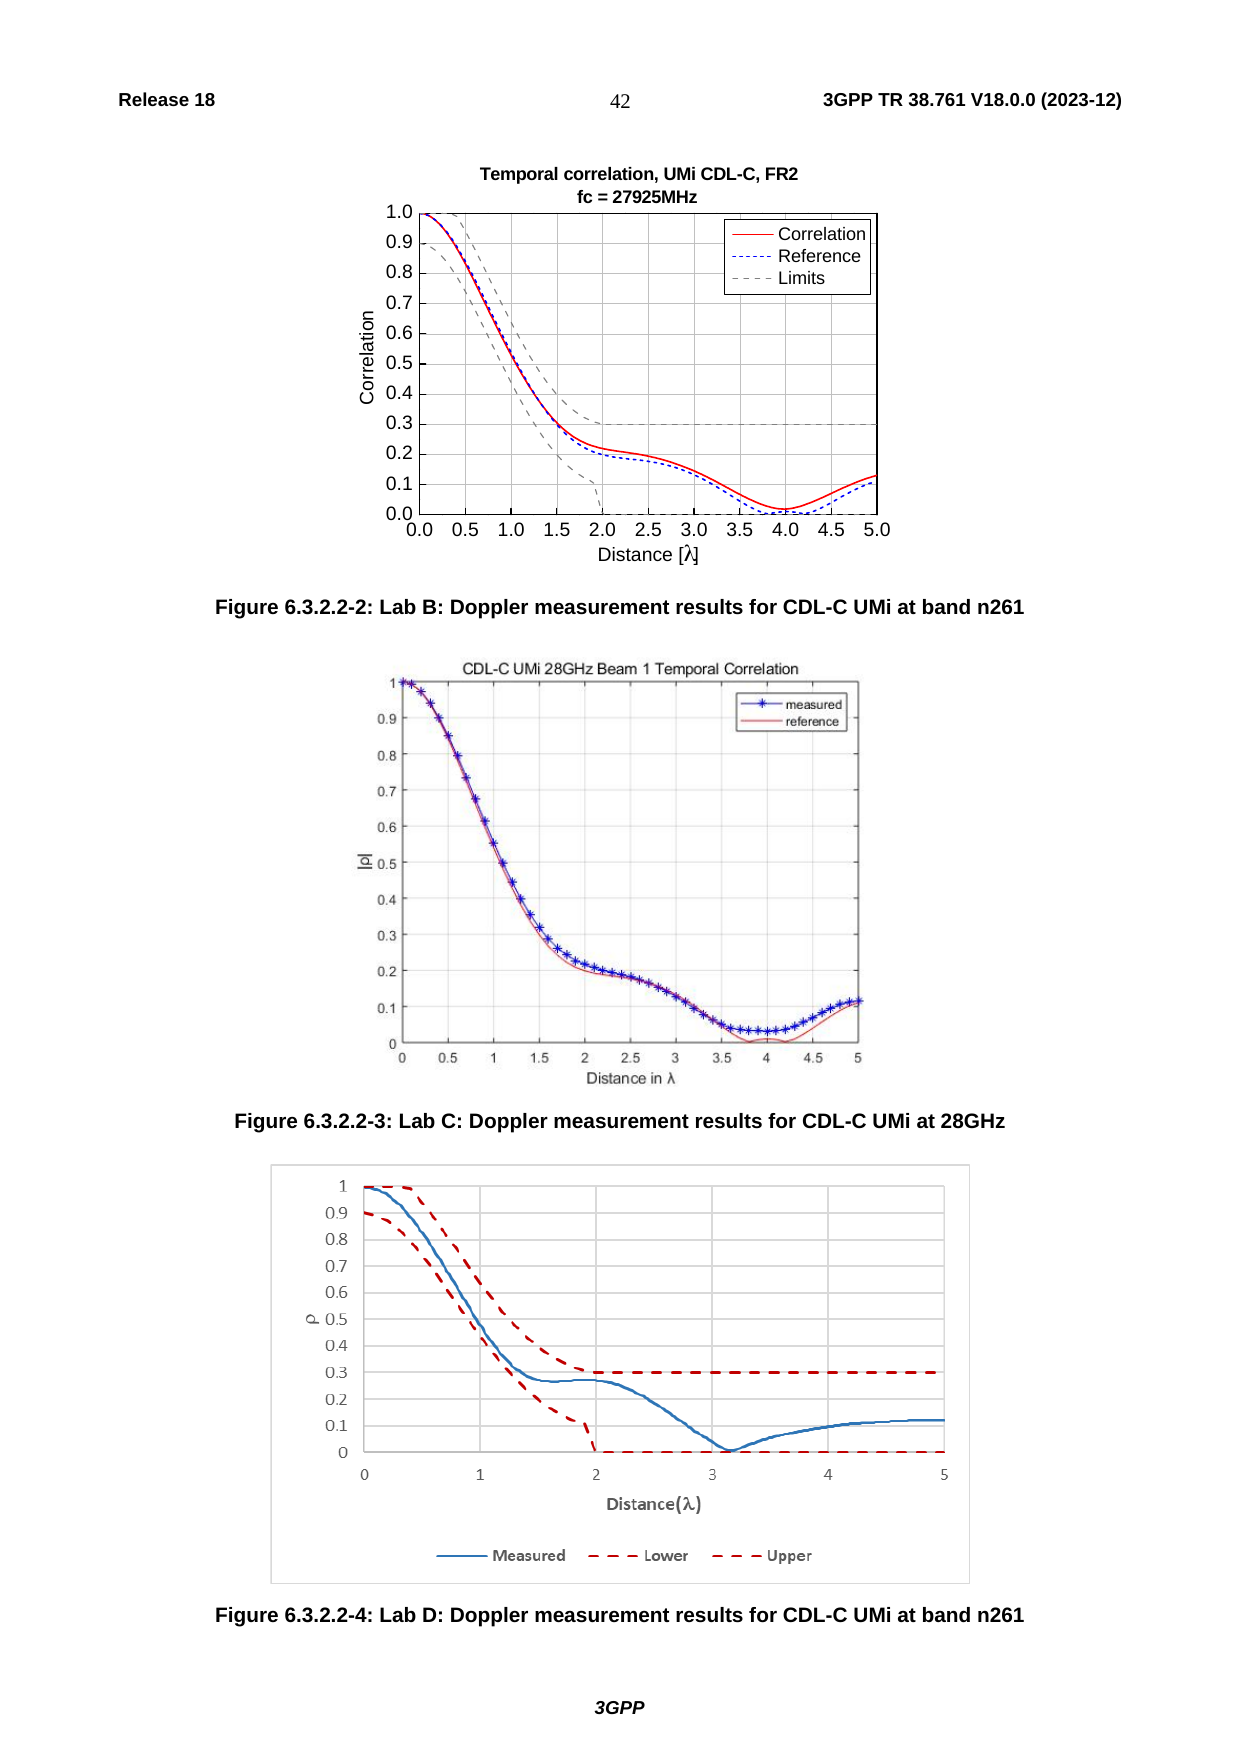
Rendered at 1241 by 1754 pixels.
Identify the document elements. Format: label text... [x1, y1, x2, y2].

text Figure 6.3.2.2-2: Lab B: Doppler measurement results for CDL-C UMi at band n261 [118, 595, 1122, 619]
text Figure 6.3.2.2-4: Lab D: Doppler measurement results for CDL-C UMi at band n261 [118, 1603, 1122, 1627]
picture [270, 1164, 970, 1584]
text Figure 6.3.2.2-3: Lab C: Doppler measurement results for CDL-C UMi at 28GHz [118, 1109, 1122, 1133]
picture [326, 650, 914, 1091]
